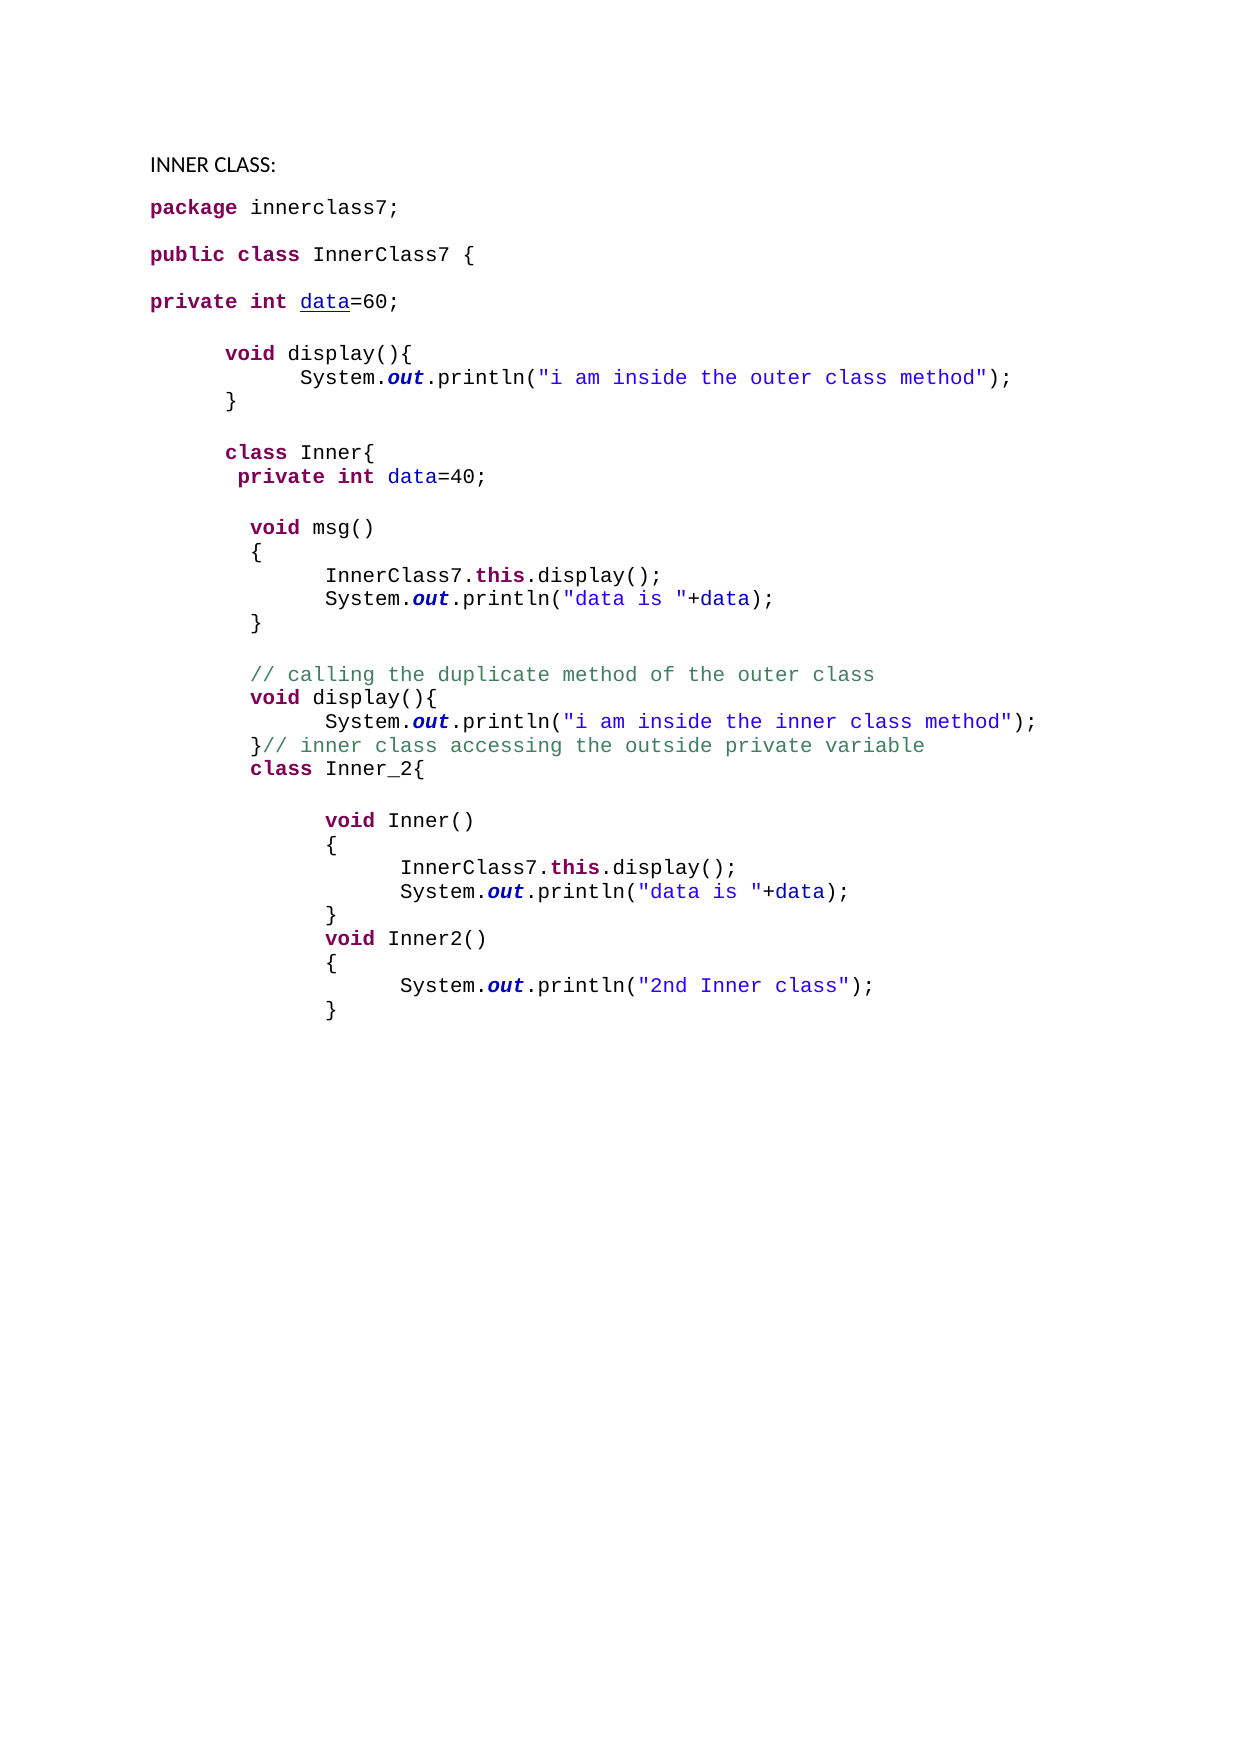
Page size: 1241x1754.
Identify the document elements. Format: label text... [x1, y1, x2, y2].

text } [150, 904, 1090, 928]
text INNER CLASS: [150, 150, 1090, 178]
text System.out.println("i am inside the outer class method"); [150, 367, 1090, 390]
text { [150, 541, 1090, 565]
text class Inner{ [150, 442, 1090, 466]
text } [150, 612, 1090, 636]
text { [150, 833, 1090, 857]
text private int data=60; [150, 291, 1090, 315]
text private int data=40; [150, 466, 1090, 489]
text InnerClass7.this.display(); [150, 565, 1090, 588]
text void Inner2() [150, 928, 1090, 952]
text } [150, 999, 1090, 1023]
text System.out.println("data is "+data); [150, 881, 1090, 904]
text void msg() [150, 517, 1090, 541]
text void display(){ [150, 687, 1090, 711]
text { [150, 952, 1090, 975]
text System.out.println("2nd Inner class"); [150, 975, 1090, 999]
text void display(){ [150, 343, 1090, 367]
text InnerClass7.this.display(); [150, 857, 1090, 881]
text System.out.println("i am inside the inner class method"); [150, 711, 1090, 734]
text } [150, 390, 1090, 414]
text }// inner class accessing the outside private variable [150, 734, 1090, 758]
text class Inner_2{ [150, 758, 1090, 782]
text System.out.println("data is "+data); [150, 588, 1090, 612]
text void Inner() [150, 810, 1090, 833]
text // calling the duplicate method of the outer class [150, 664, 1090, 687]
text public class InnerClass7 { [150, 244, 1090, 268]
text package innerclass7; [150, 197, 1090, 221]
